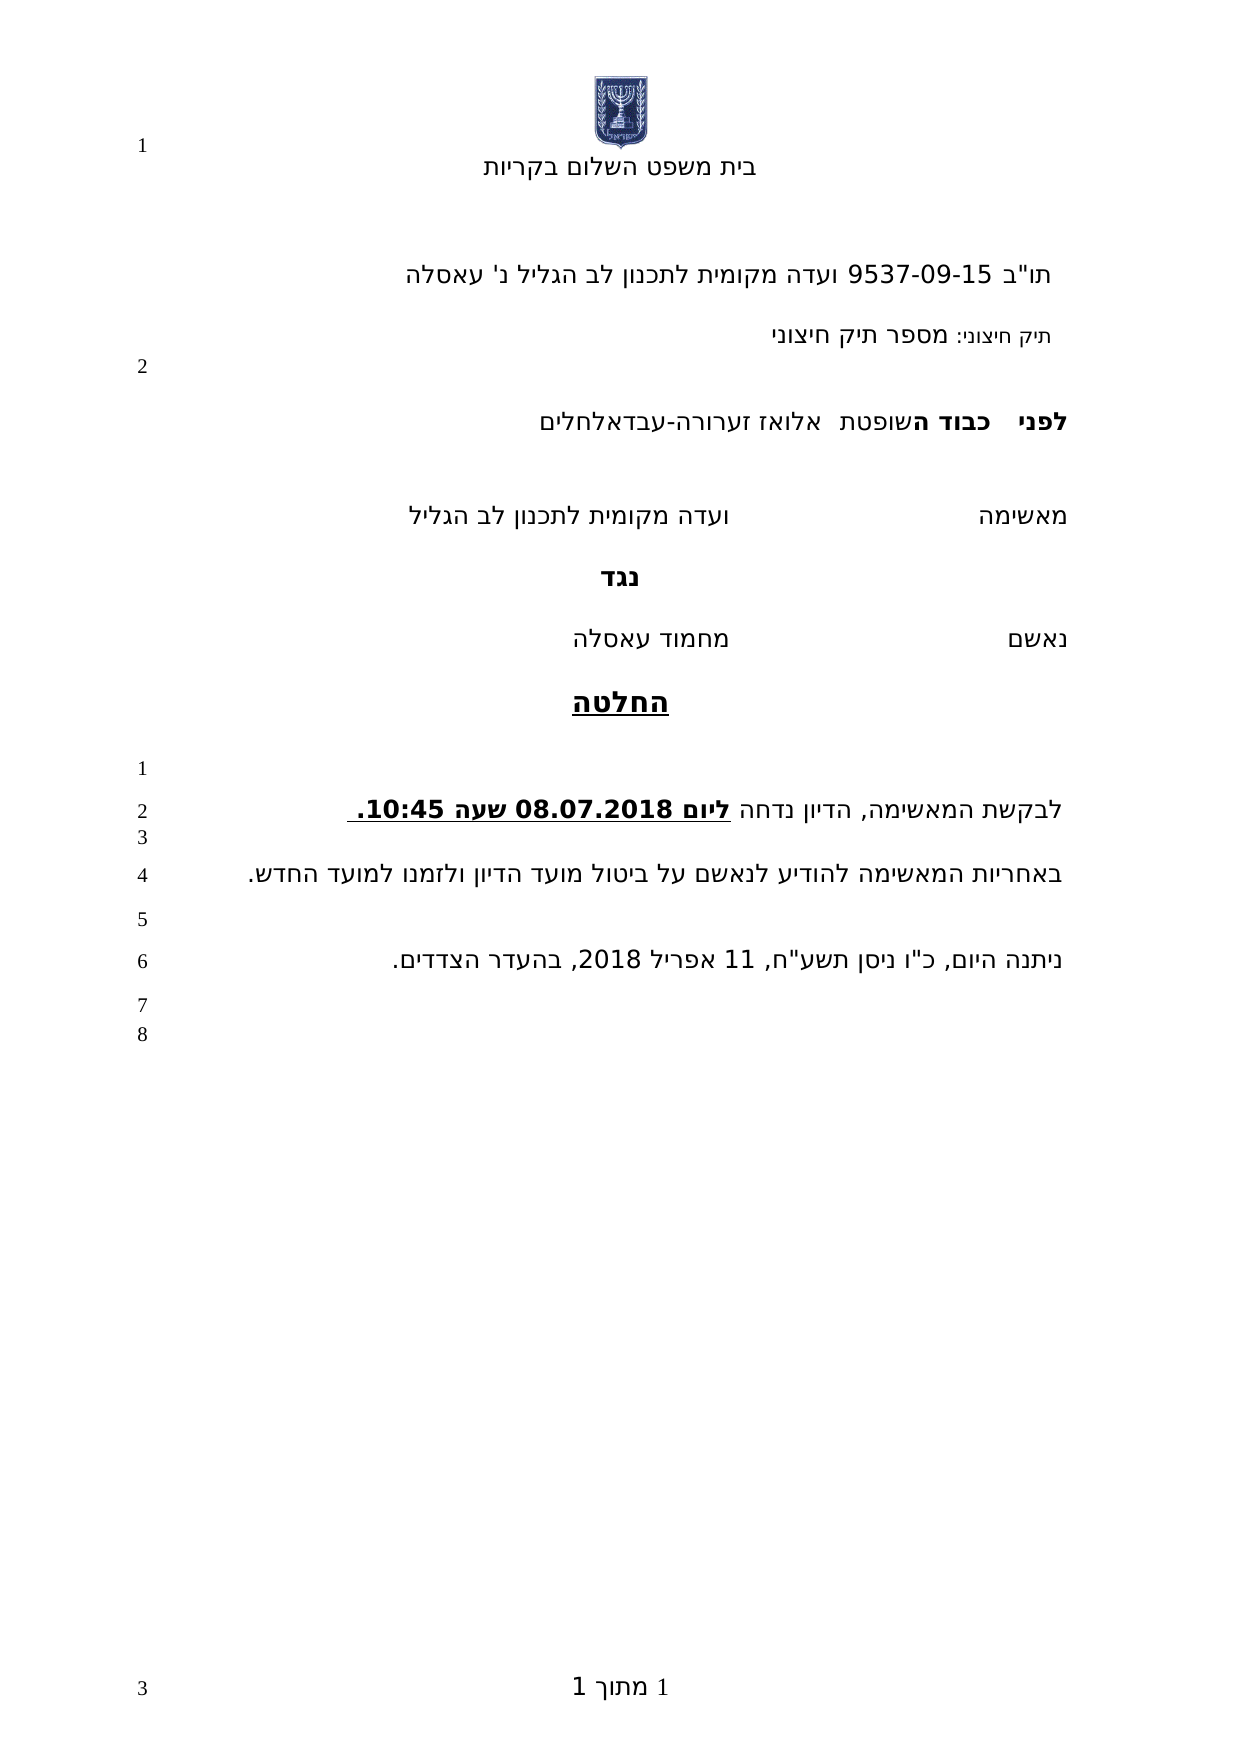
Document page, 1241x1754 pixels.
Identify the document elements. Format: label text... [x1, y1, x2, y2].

table_cell [161, 470, 741, 531]
table_cell נגד [161, 531, 1079, 624]
table_cell [161, 625, 741, 685]
table_cell החלטה [161, 685, 1079, 752]
table_header כבוד ה [161, 408, 1002, 470]
table_cell [741, 625, 1079, 685]
table_header לפני [1002, 408, 1079, 470]
text באחריות המאשימה להודיע לנאשם על ביטול מועד הדיון ולזמנו למועד החדש. [177, 859, 1063, 888]
text ניתנה היום, , , בהעדר הצדדים. [177, 946, 1063, 975]
text לבקשת המאשימה, הדיון נדחה ליום 08.07.2018 שעה 10:45. [177, 796, 1063, 825]
table_cell [741, 470, 1079, 531]
picture [589, 75, 651, 152]
